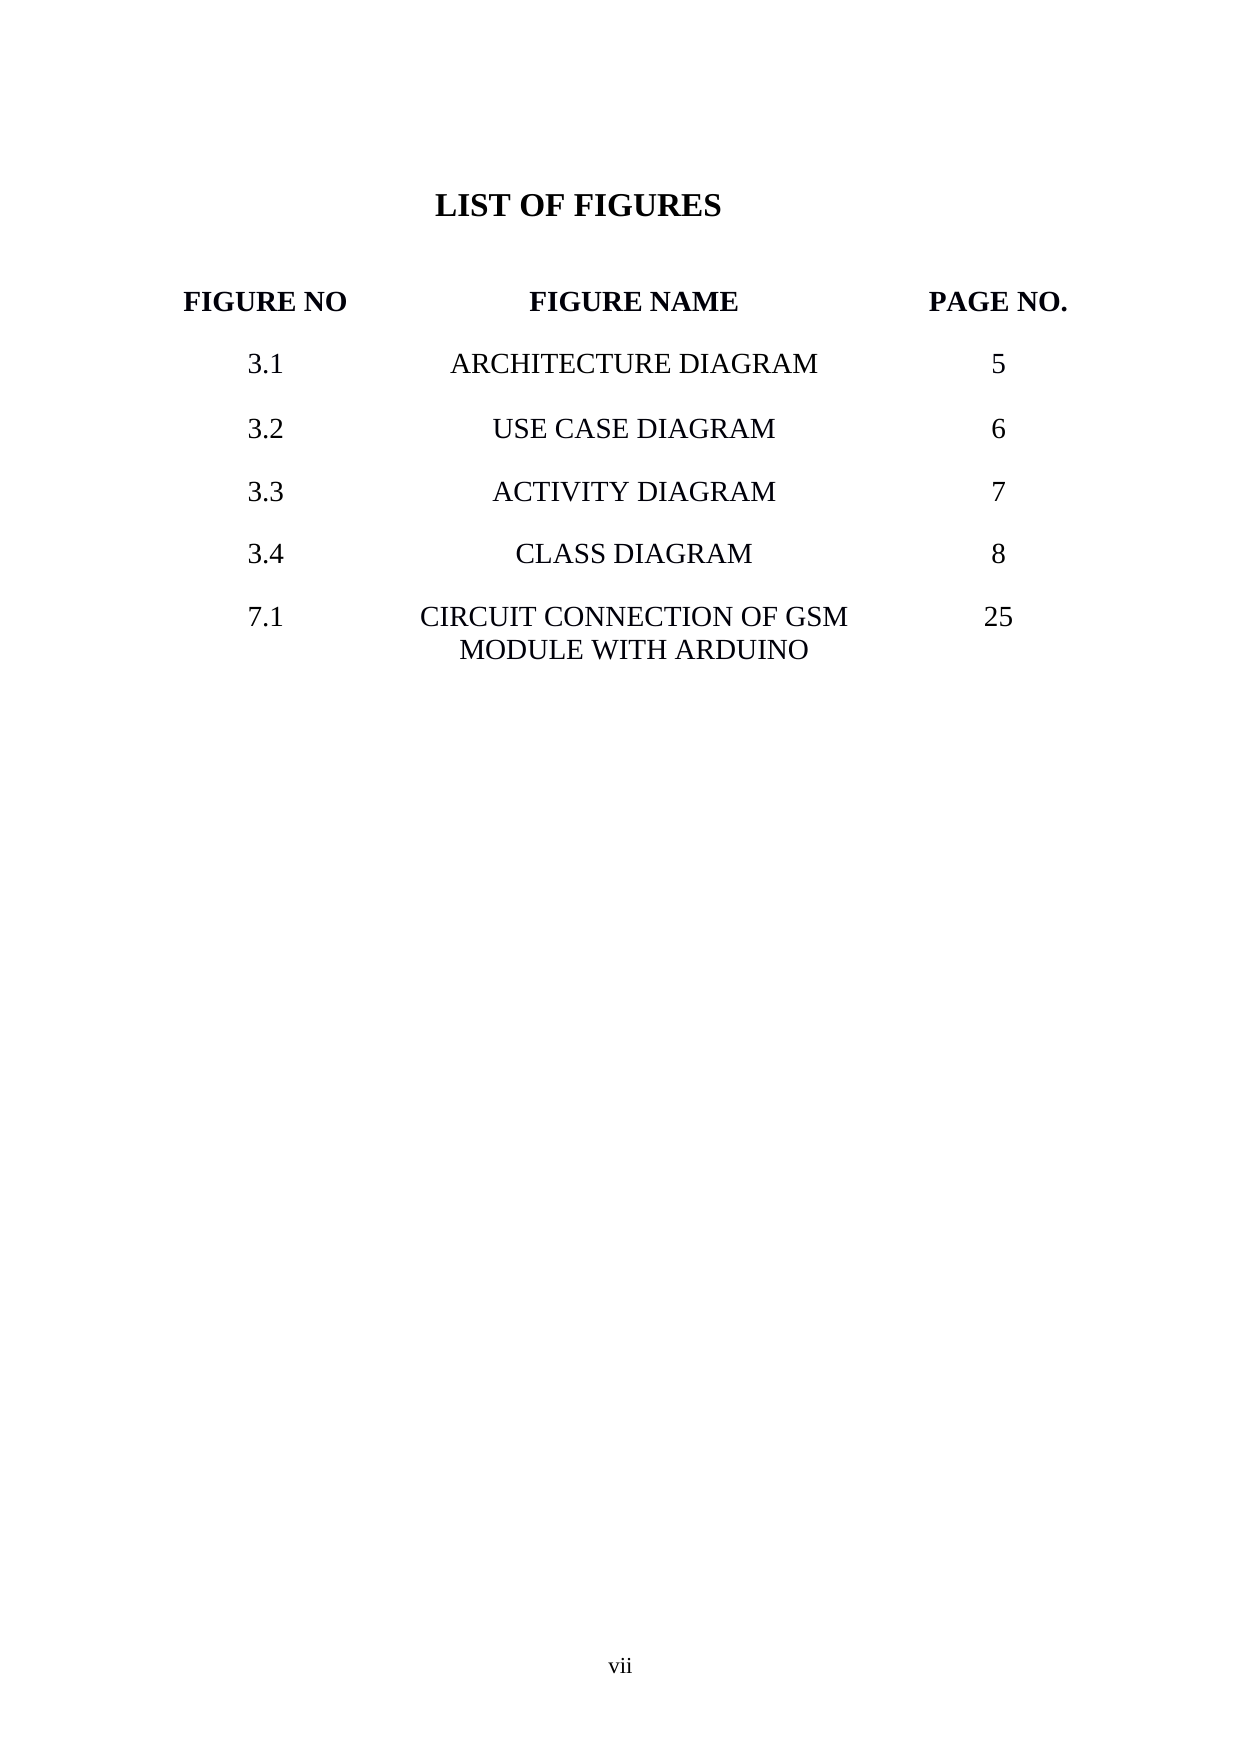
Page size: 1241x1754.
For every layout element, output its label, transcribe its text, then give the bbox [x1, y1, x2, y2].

table_cell USE CASE DIAGRAM [365, 393, 898, 455]
table_cell 3.1 [151, 328, 365, 392]
table_header FIGURE NO [151, 265, 365, 328]
subtitle LIST OF FIGURES [150, 185, 1007, 223]
table_cell ARCHITECTURE DIAGRAM [365, 328, 898, 392]
table_header PAGE NO. [898, 265, 1089, 328]
table_cell CLASS DIAGRAM [365, 518, 898, 580]
table_cell ACTIVITY DIAGRAM [365, 455, 898, 518]
table_cell CIRCUIT CONNECTION OF GSM MODULE WITH ARDUINO [365, 580, 898, 676]
table_cell 25 [898, 580, 1089, 676]
table_cell 8 [898, 518, 1089, 580]
table_cell 3.2 [151, 393, 365, 455]
table_cell 7.1 [151, 580, 365, 676]
table_cell 3.3 [151, 455, 365, 518]
table_header FIGURE NAME [365, 265, 898, 328]
table_cell 7 [898, 455, 1089, 518]
table_cell 3.4 [151, 518, 365, 580]
table_cell 5 [898, 328, 1089, 392]
table_cell 6 [898, 393, 1089, 455]
